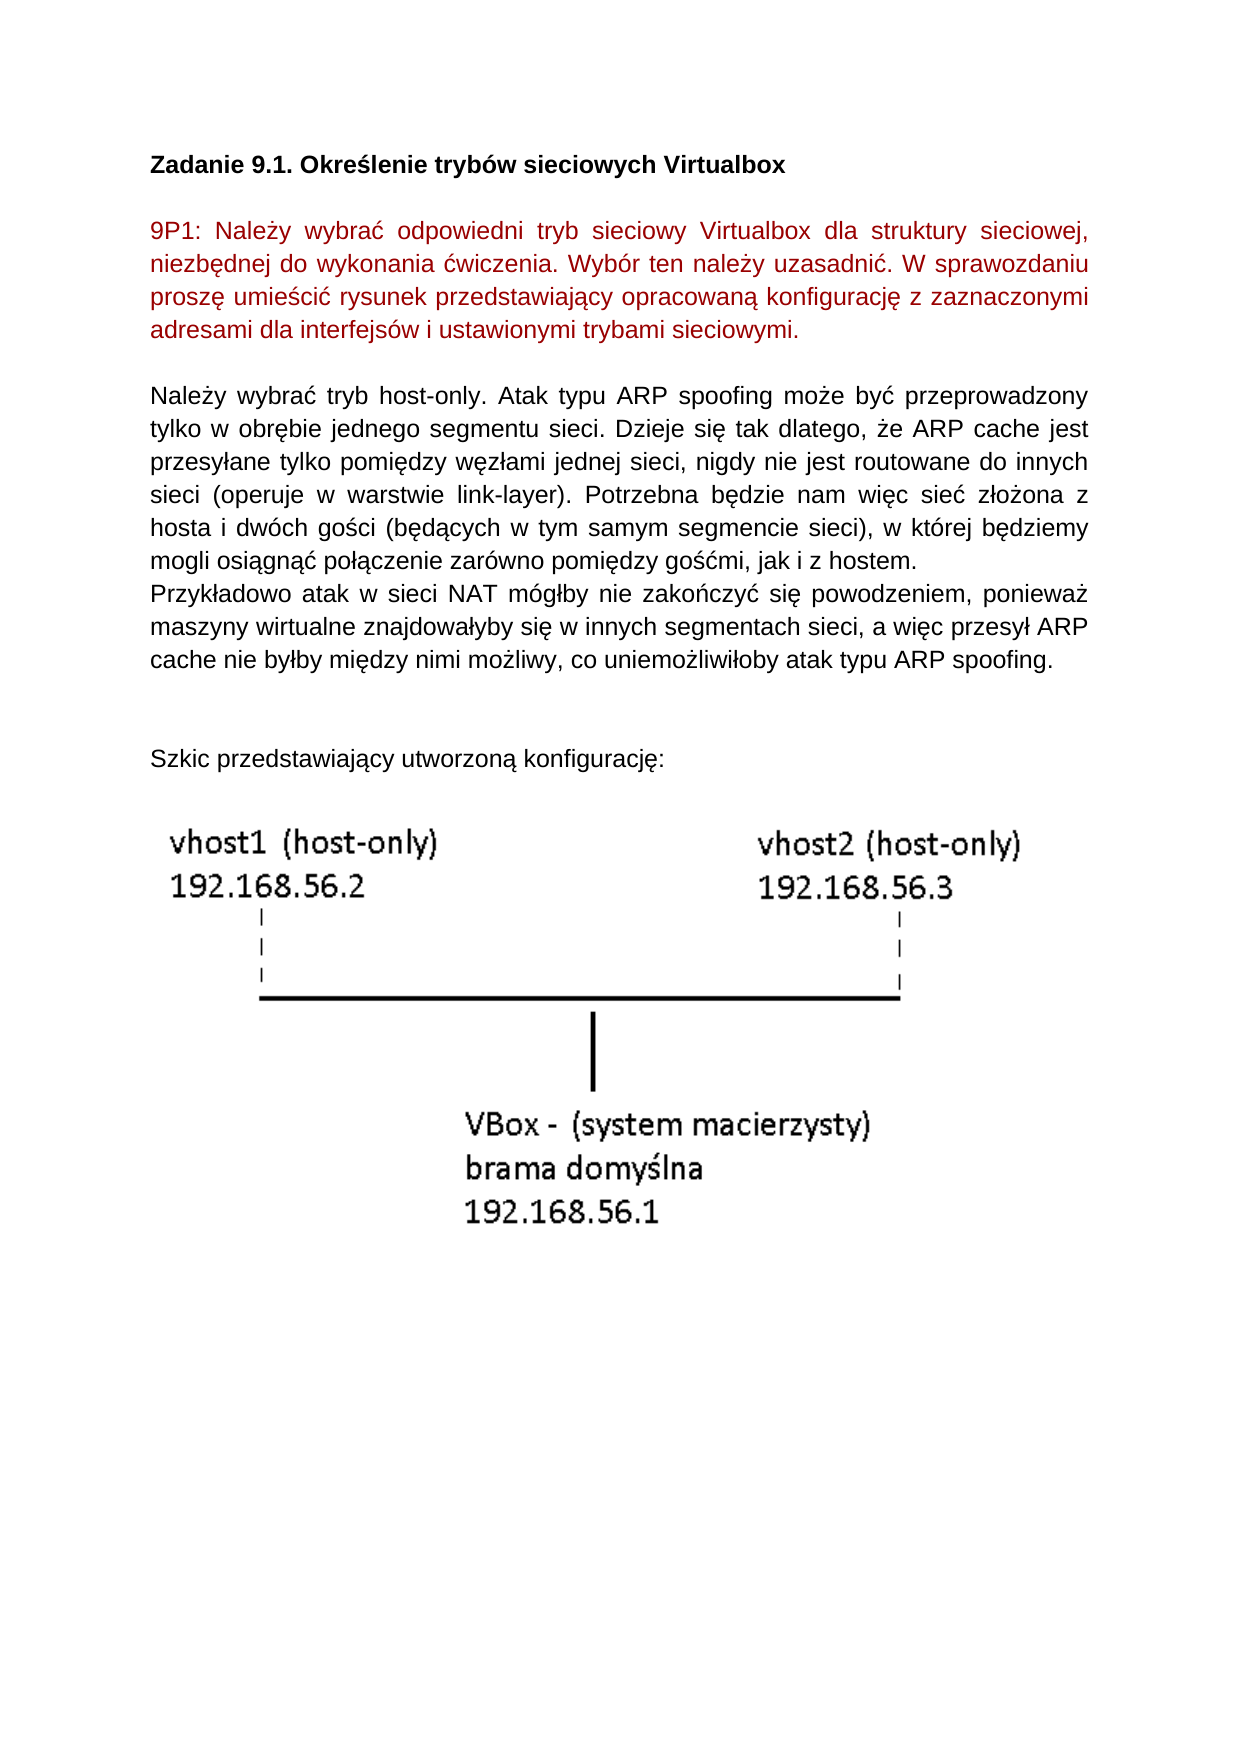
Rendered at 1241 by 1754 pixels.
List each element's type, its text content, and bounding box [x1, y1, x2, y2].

picture [150, 810, 1032, 1236]
text 9P1: Należy wybrać odpowiedni tryb sieciowy Virtualbox dla struktury sieciowej, niezbędnej do wykonania ćwiczenia. Wybór ten należy uzasadnić. W sprawozdaniu proszę umieścić rysunek przedstawiający opracowaną konfigurację z zaznaczonymi adresami dla interfejsów i ustawionymi trybami sieciowymi. [150, 216, 1090, 344]
text Należy wybrać tryb host-only. Atak typu ARP spoofing może być przeprowadzony tylko w obrębie jednego segmentu sieci. Dzieje się tak dlatego, że ARP cache jest przesyłane tylko pomiędzy węzłami jednej sieci, nigdy nie jest routowane do innych sieci (operuje w warstwie link-layer). Potrzebna będzie nam więc sieć złożona z hosta i dwóch gości (będących w tym samym segmencie sieci), w której będziemy mogli osiągnąć połączenie zarówno pomiędzy gośćmi, jak i z hostem. [150, 381, 1090, 575]
text Przykładowo atak w sieci NAT mógłby nie zakończyć się powodzeniem, ponieważ maszyny wirtualne znajdowałyby się w innych segmentach sieci, a więc przesył ARP cache nie byłby między nimi możliwy, co uniemożliwiłoby atak typu ARP spoofing. [150, 579, 1090, 674]
text Zadanie 9.1. Określenie trybów sieciowych Virtualbox [150, 150, 1090, 179]
text Szkic przedstawiający utworzoną konfigurację: [150, 744, 1090, 773]
